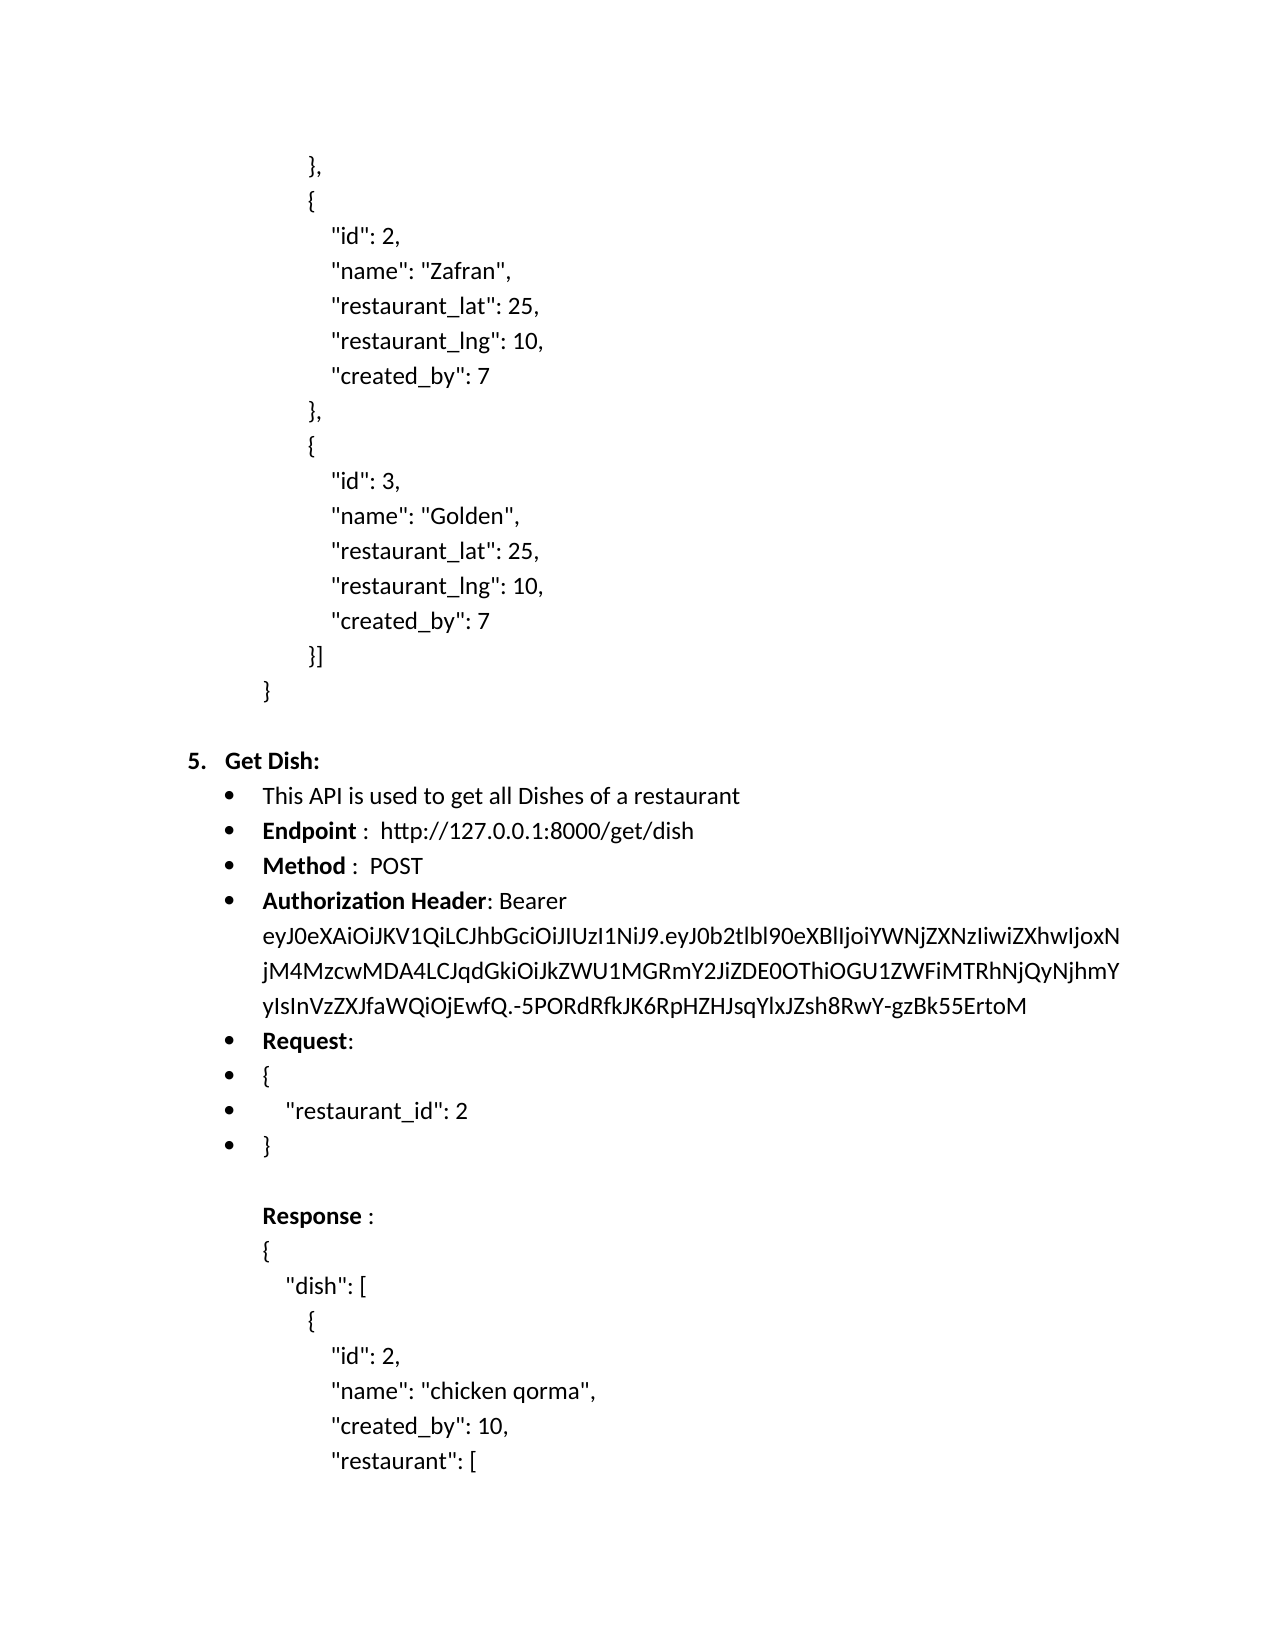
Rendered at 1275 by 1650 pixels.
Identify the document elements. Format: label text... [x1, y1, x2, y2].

list "id": 2, [262, 1340, 1125, 1371]
list "created_by": 7 [262, 360, 1125, 391]
list "restaurant_lng": 10, [262, 325, 1125, 356]
list This API is used to get all Dishes of a restaurant [225, 780, 1125, 811]
list Endpoint : http://127.0.0.1:8000/get/dish [225, 815, 1125, 846]
list } [262, 675, 1125, 706]
list "restaurant": [ [262, 1445, 1125, 1476]
list { [262, 185, 1125, 216]
list "name": "Zafran", [262, 255, 1125, 286]
list "restaurant_lng": 10, [262, 570, 1125, 601]
list "created_by": 10, [262, 1410, 1125, 1441]
list { [262, 430, 1125, 461]
list "created_by": 7 [262, 605, 1125, 636]
list Get Dish: [187, 745, 1125, 776]
list "restaurant_lat": 25, [262, 535, 1125, 566]
list { [262, 1305, 1125, 1336]
list "id": 3, [262, 465, 1125, 496]
list "name": "chicken qorma", [262, 1375, 1125, 1406]
list "restaurant_lat": 25, [262, 290, 1125, 321]
list { [225, 1060, 1125, 1091]
list }] [262, 640, 1125, 671]
list }, [262, 395, 1125, 426]
list Request: [225, 1025, 1125, 1056]
list } [225, 1130, 1125, 1161]
list "dish": [ [262, 1270, 1125, 1301]
list { [262, 1235, 1125, 1266]
list "id": 2, [262, 220, 1125, 251]
list }, [262, 150, 1125, 181]
list Method : POST [225, 850, 1125, 881]
list "restaurant_id": 2 [225, 1095, 1125, 1126]
list "name": "Golden", [262, 500, 1125, 531]
list Authorization Header: Bearer eyJ0eXAiOiJKV1QiLCJhbGciOiJIUzI1NiJ9.eyJ0b2tlbl90eXBlIjoiYWNjZXNzIiwiZXhwIjoxNjM4MzcwMDA4LCJqdGkiOiJkZWU1MGRmY2JiZDE0OThiOGU1ZWFiMTRhNjQyNjhmYyIsInVzZXJfaWQiOjEwfQ.-5PORdRfkJK6RpHZHJsqYlxJZsh8RwY-gzBk55ErtoM [225, 885, 1125, 1021]
list Response : [262, 1200, 1125, 1231]
